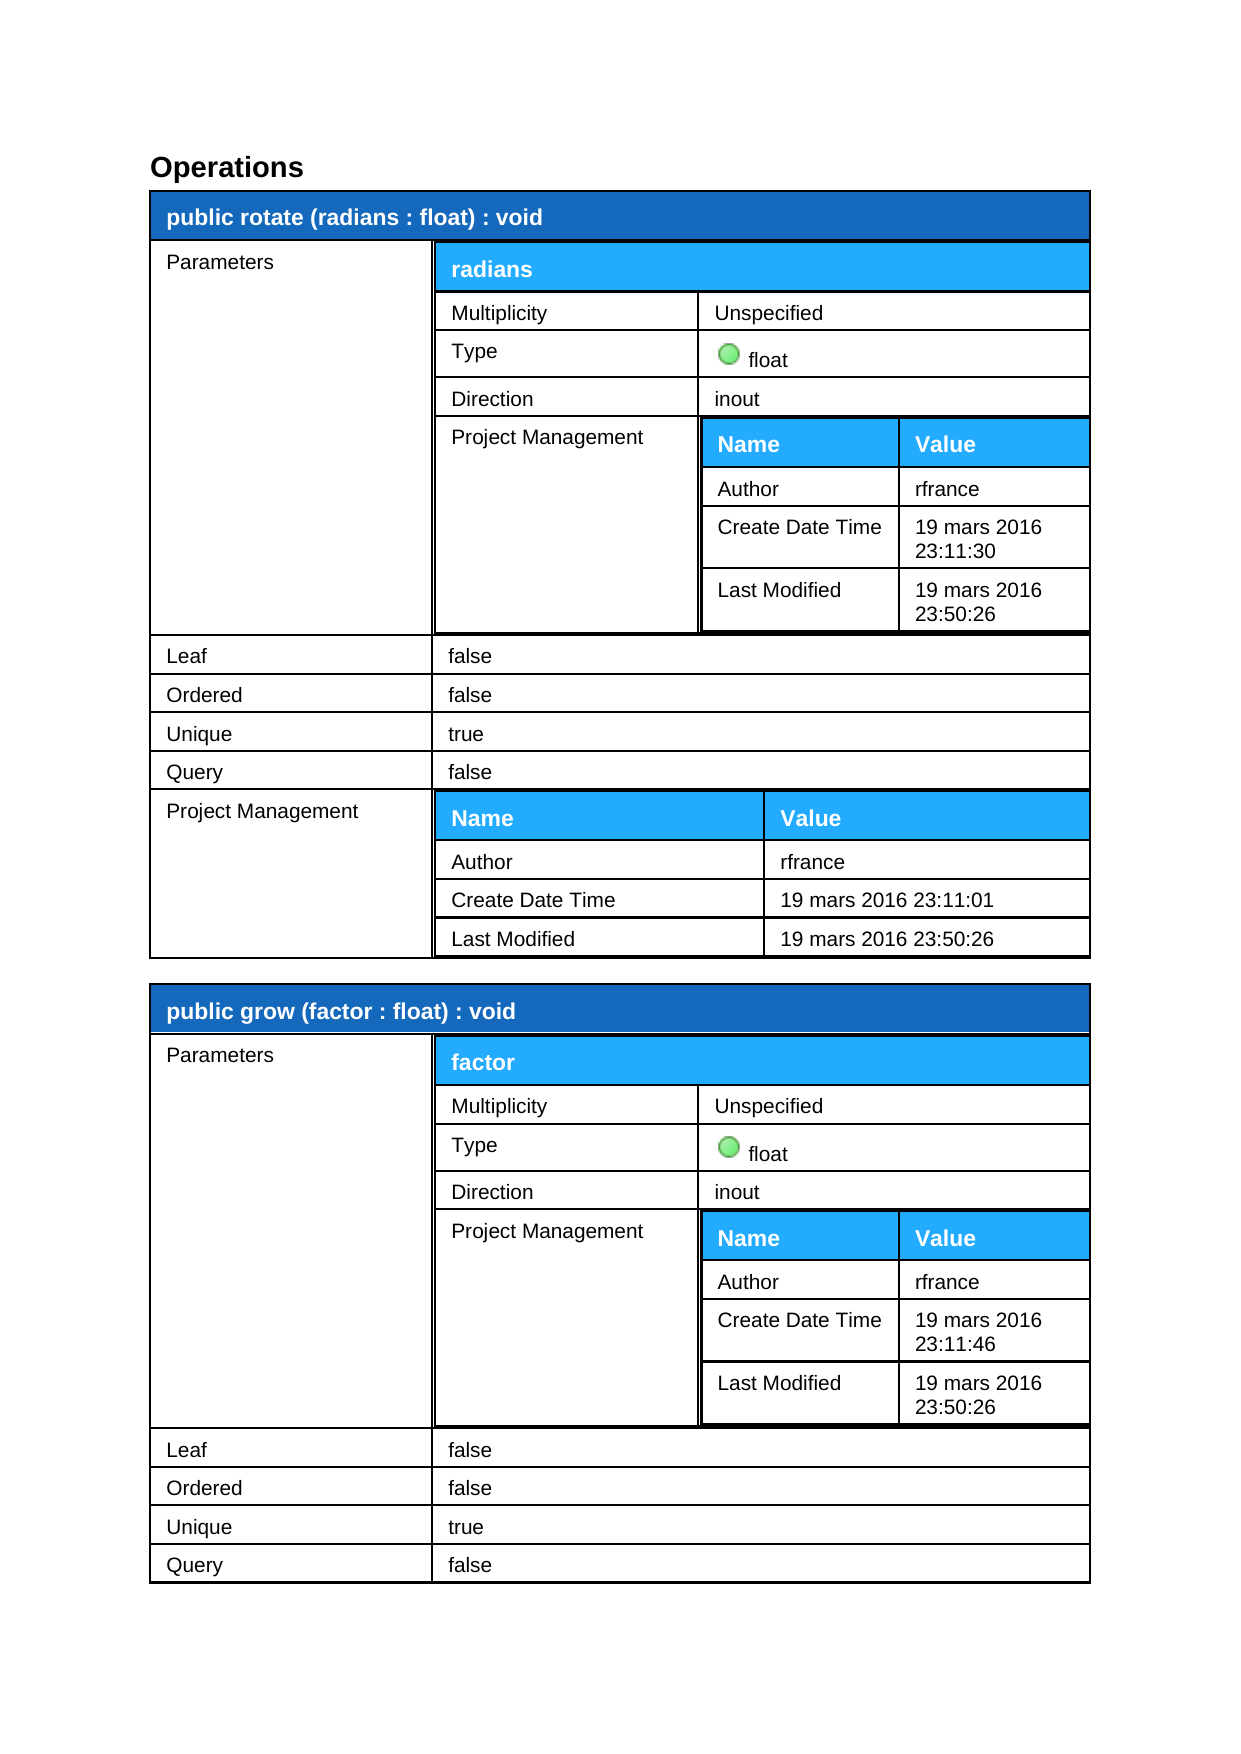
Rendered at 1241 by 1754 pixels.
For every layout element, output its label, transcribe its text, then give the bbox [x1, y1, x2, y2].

table_cell Ordered [151, 1468, 431, 1504]
table_cell false [433, 1545, 1089, 1581]
table_cell [765, 880, 1089, 916]
table_cell Project Management [151, 790, 431, 957]
table_cell [703, 507, 898, 567]
table_cell [900, 1300, 1089, 1360]
table_cell [436, 1172, 697, 1208]
table_cell [436, 293, 697, 329]
table_cell [699, 1172, 1089, 1208]
table_cell [699, 378, 1089, 415]
table_header public grow (factor : float) : void [151, 985, 1089, 1032]
table_cell [703, 1261, 898, 1298]
table_cell [703, 1300, 898, 1360]
table_cell [699, 1125, 1089, 1170]
table_cell [900, 1261, 1089, 1298]
picture [714, 1132, 743, 1161]
table_cell Query [151, 1545, 431, 1581]
table_cell true [433, 1506, 1089, 1543]
table_cell [699, 331, 1089, 376]
table_cell Unique [151, 713, 431, 749]
table_cell [436, 417, 697, 632]
table_cell [900, 468, 1089, 505]
picture [714, 339, 743, 368]
table_cell [436, 1086, 697, 1123]
table_cell Leaf [151, 1429, 431, 1466]
table_cell Unique [151, 1506, 431, 1543]
table_cell [436, 841, 763, 878]
table_cell [699, 1086, 1089, 1123]
table_cell [436, 1210, 697, 1425]
table_cell [699, 293, 1089, 329]
table_cell [765, 841, 1089, 878]
table_cell Ordered [151, 675, 431, 711]
table_header public rotate (radians : float) : void [151, 192, 1089, 239]
table_cell false [433, 1429, 1089, 1466]
table_cell false [433, 636, 1089, 672]
table_cell [765, 919, 1089, 955]
table_cell Leaf [151, 636, 431, 672]
table_cell [900, 1363, 1089, 1423]
table_cell [703, 468, 898, 505]
table_cell [900, 507, 1089, 567]
table_cell [703, 1363, 898, 1423]
table_cell Parameters [151, 1035, 431, 1427]
table_cell [436, 331, 697, 376]
table_cell Parameters [151, 241, 431, 634]
table_cell [436, 919, 763, 955]
table_cell Query [151, 752, 431, 788]
table_cell false [433, 1468, 1089, 1504]
table_cell [436, 880, 763, 916]
table_cell true [433, 713, 1089, 749]
table_cell [703, 569, 898, 630]
table_cell false [433, 675, 1089, 711]
table_cell [436, 1125, 697, 1170]
table_cell [900, 569, 1089, 630]
subtitle Operations [150, 150, 1090, 183]
table_cell false [433, 752, 1089, 788]
table_cell [436, 378, 697, 415]
